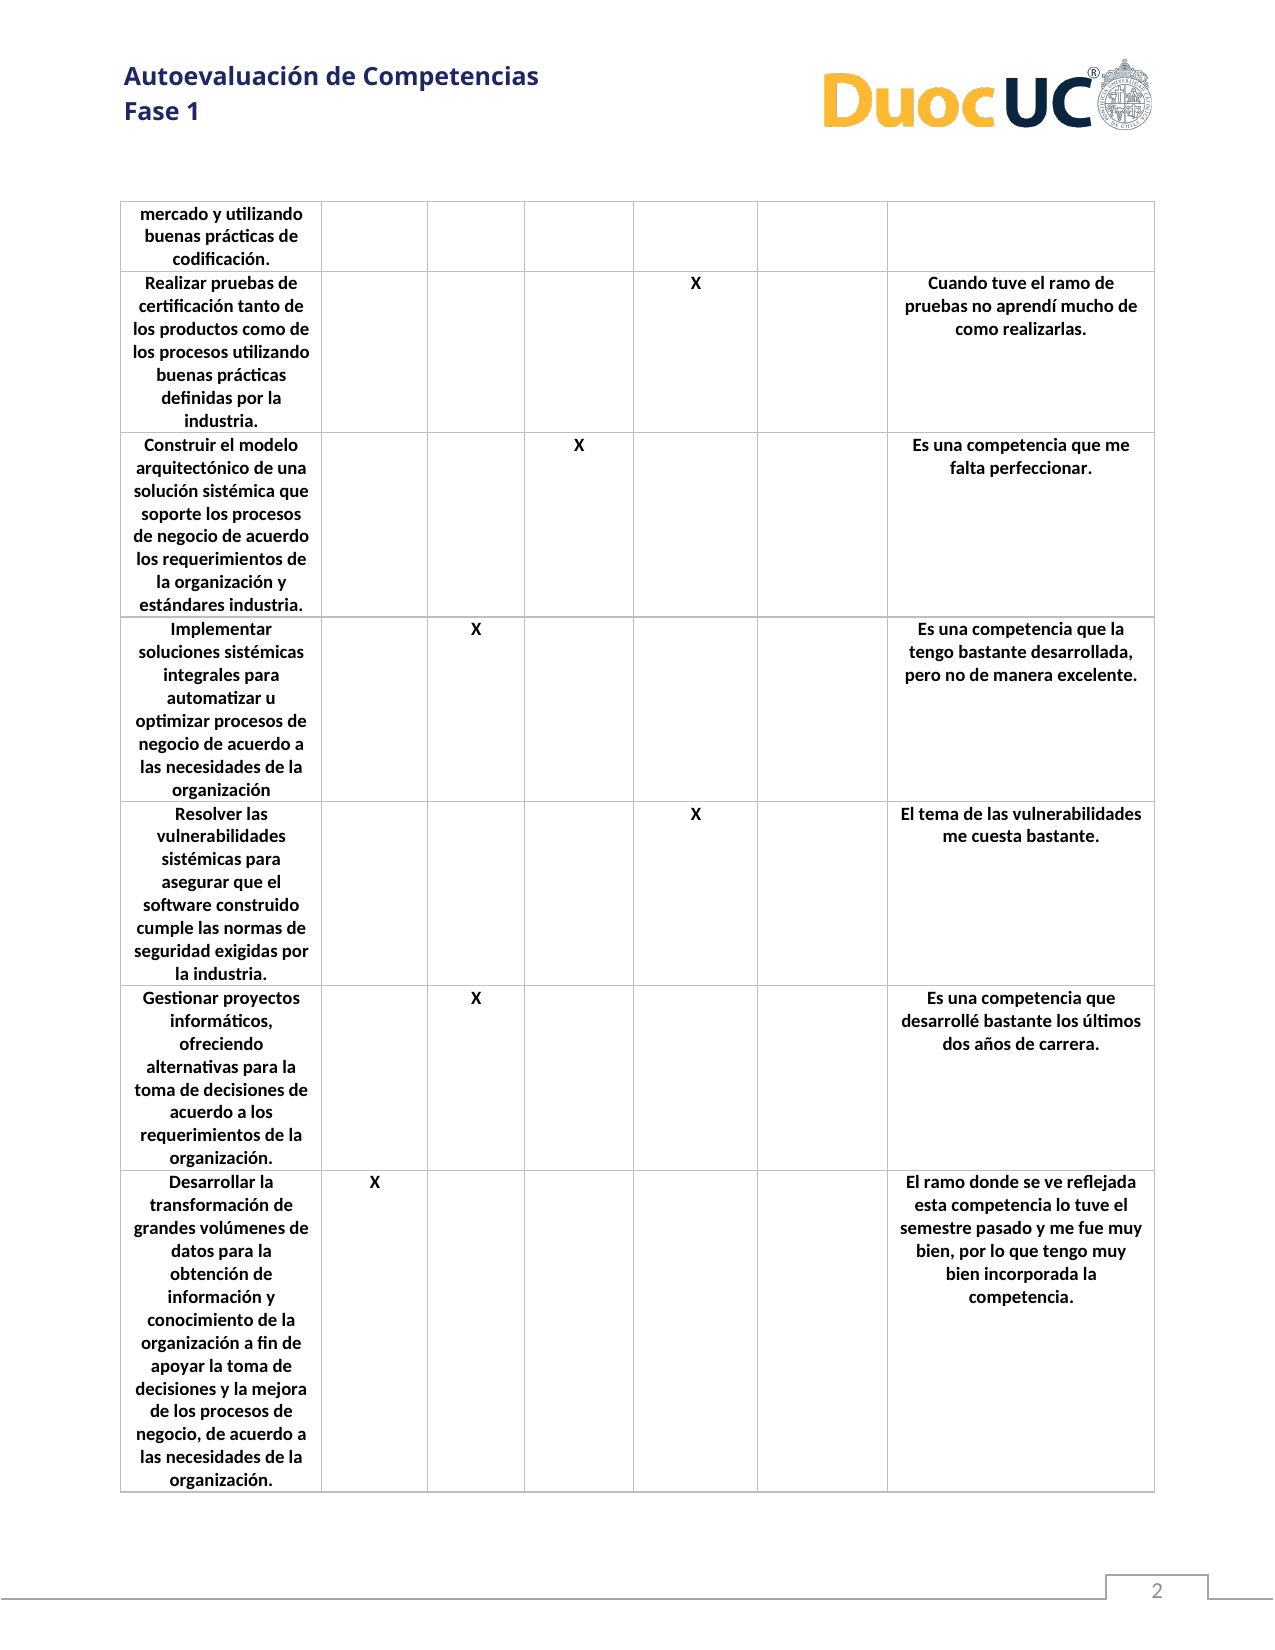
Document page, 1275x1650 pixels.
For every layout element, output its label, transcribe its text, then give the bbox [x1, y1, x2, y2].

table_cell [758, 272, 887, 432]
picture [824, 59, 1152, 130]
table_cell [758, 433, 887, 616]
table_cell X [525, 433, 633, 616]
table_cell [758, 1171, 887, 1491]
table_cell Es una competencia que desarrollé bastante los últimos dos años de carrera. [888, 986, 1154, 1169]
table_cell [322, 618, 427, 801]
table_cell [322, 802, 427, 985]
table_cell [758, 618, 887, 801]
table_cell [428, 202, 524, 271]
table_cell [634, 202, 757, 271]
table_cell [634, 1171, 757, 1491]
table_cell Es una competencia que la tengo bastante desarrollada, pero no de manera excelente. [888, 618, 1154, 801]
table_cell Realizar pruebas de certificación tanto de los productos como de los procesos utilizando buenas prácticas definidas por la industria. [121, 272, 321, 432]
table_cell [322, 986, 427, 1169]
table_cell [634, 618, 757, 801]
table_cell [525, 802, 633, 985]
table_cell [121, 202, 321, 271]
table_cell X [428, 986, 524, 1169]
table_cell [428, 802, 524, 985]
table_cell [322, 433, 427, 616]
table_cell Construir el modelo arquitectónico de una solución sistémica que soporte los procesos de negocio de acuerdo los requerimientos de la organización y estándares industria. [121, 433, 321, 616]
table_cell [525, 272, 633, 432]
table_cell Cuando tuve el ramo de pruebas no aprendí mucho de como realizarlas. [888, 272, 1154, 432]
table_cell Desarrollar la transformación de grandes volúmenes de datos para la obtención de información y conocimiento de la organización a fin de apoyar la toma de decisiones y la mejora de los procesos de negocio, de acuerdo a las necesidades de la organización. [121, 1171, 321, 1491]
table_cell [322, 272, 427, 432]
table_cell [525, 618, 633, 801]
table_cell [634, 433, 757, 616]
table_cell [758, 202, 887, 271]
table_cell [888, 202, 1154, 271]
table_cell Es una competencia que me falta perfeccionar. [888, 433, 1154, 616]
table_cell [428, 433, 524, 616]
table_cell [758, 802, 887, 985]
table_cell [758, 986, 887, 1169]
table_cell El ramo donde se ve reflejada esta competencia lo tuve el semestre pasado y me fue muy bien, por lo que tengo muy bien incorporada la competencia. [888, 1171, 1154, 1491]
table_cell x [525, 202, 633, 271]
table_cell [428, 272, 524, 432]
table_cell [525, 986, 633, 1169]
table_cell X [428, 618, 524, 801]
table_cell Gestionar proyectos informáticos, ofreciendo alternativas para la toma de decisiones de acuerdo a los requerimientos de la organización. [121, 986, 321, 1169]
table_cell X [634, 802, 757, 985]
table_cell X [322, 1171, 427, 1491]
table_cell X [634, 272, 757, 432]
table_cell El tema de las vulnerabilidades me cuesta bastante. [888, 802, 1154, 985]
table_cell [634, 986, 757, 1169]
table_cell Implementar soluciones sistémicas integrales para automatizar u optimizar procesos de negocio de acuerdo a las necesidades de la organización [121, 618, 321, 801]
table_cell [428, 1171, 524, 1491]
table_cell [525, 1171, 633, 1491]
table_cell Resolver las vulnerabilidades sistémicas para asegurar que el software construido cumple las normas de seguridad exigidas por la industria. [121, 802, 321, 985]
table_cell [322, 202, 427, 271]
